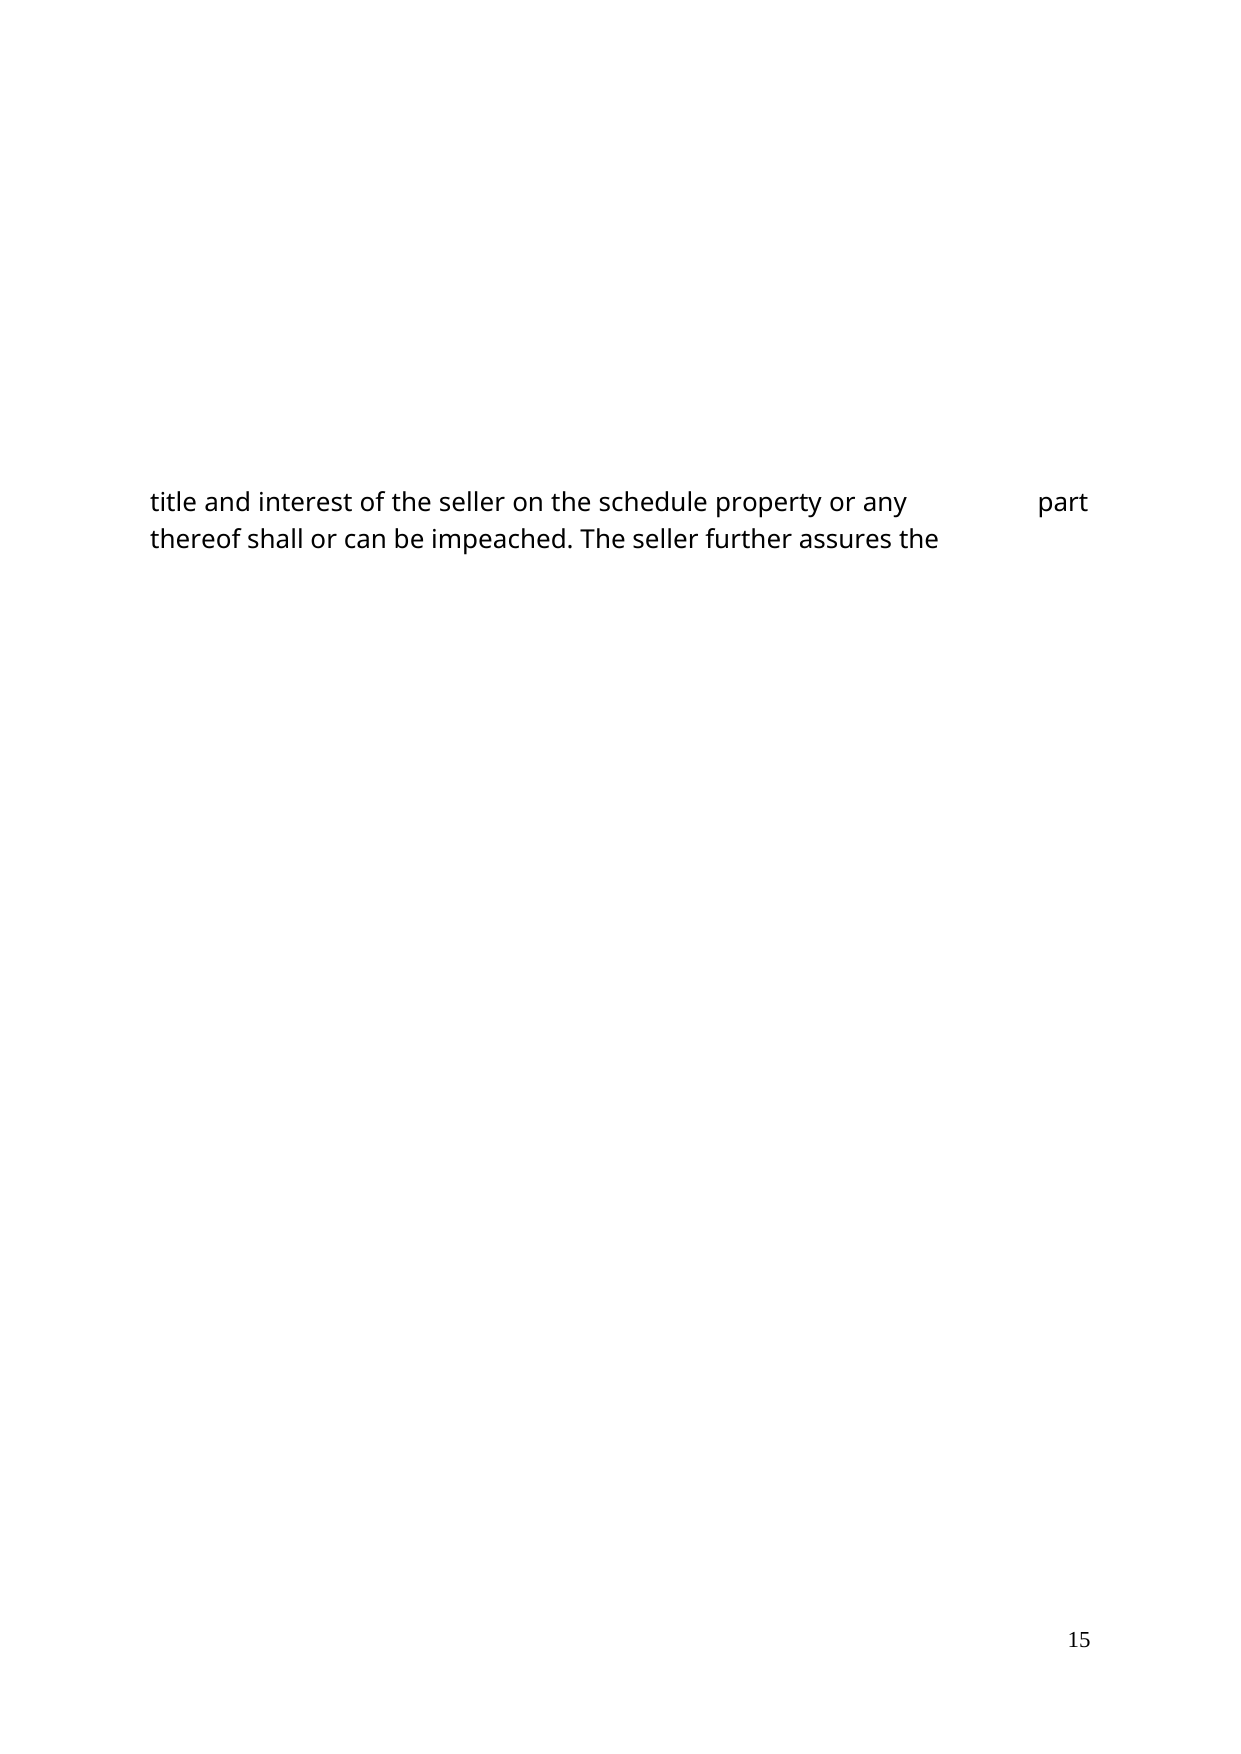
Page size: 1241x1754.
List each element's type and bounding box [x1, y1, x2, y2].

text [150, 483, 1090, 556]
